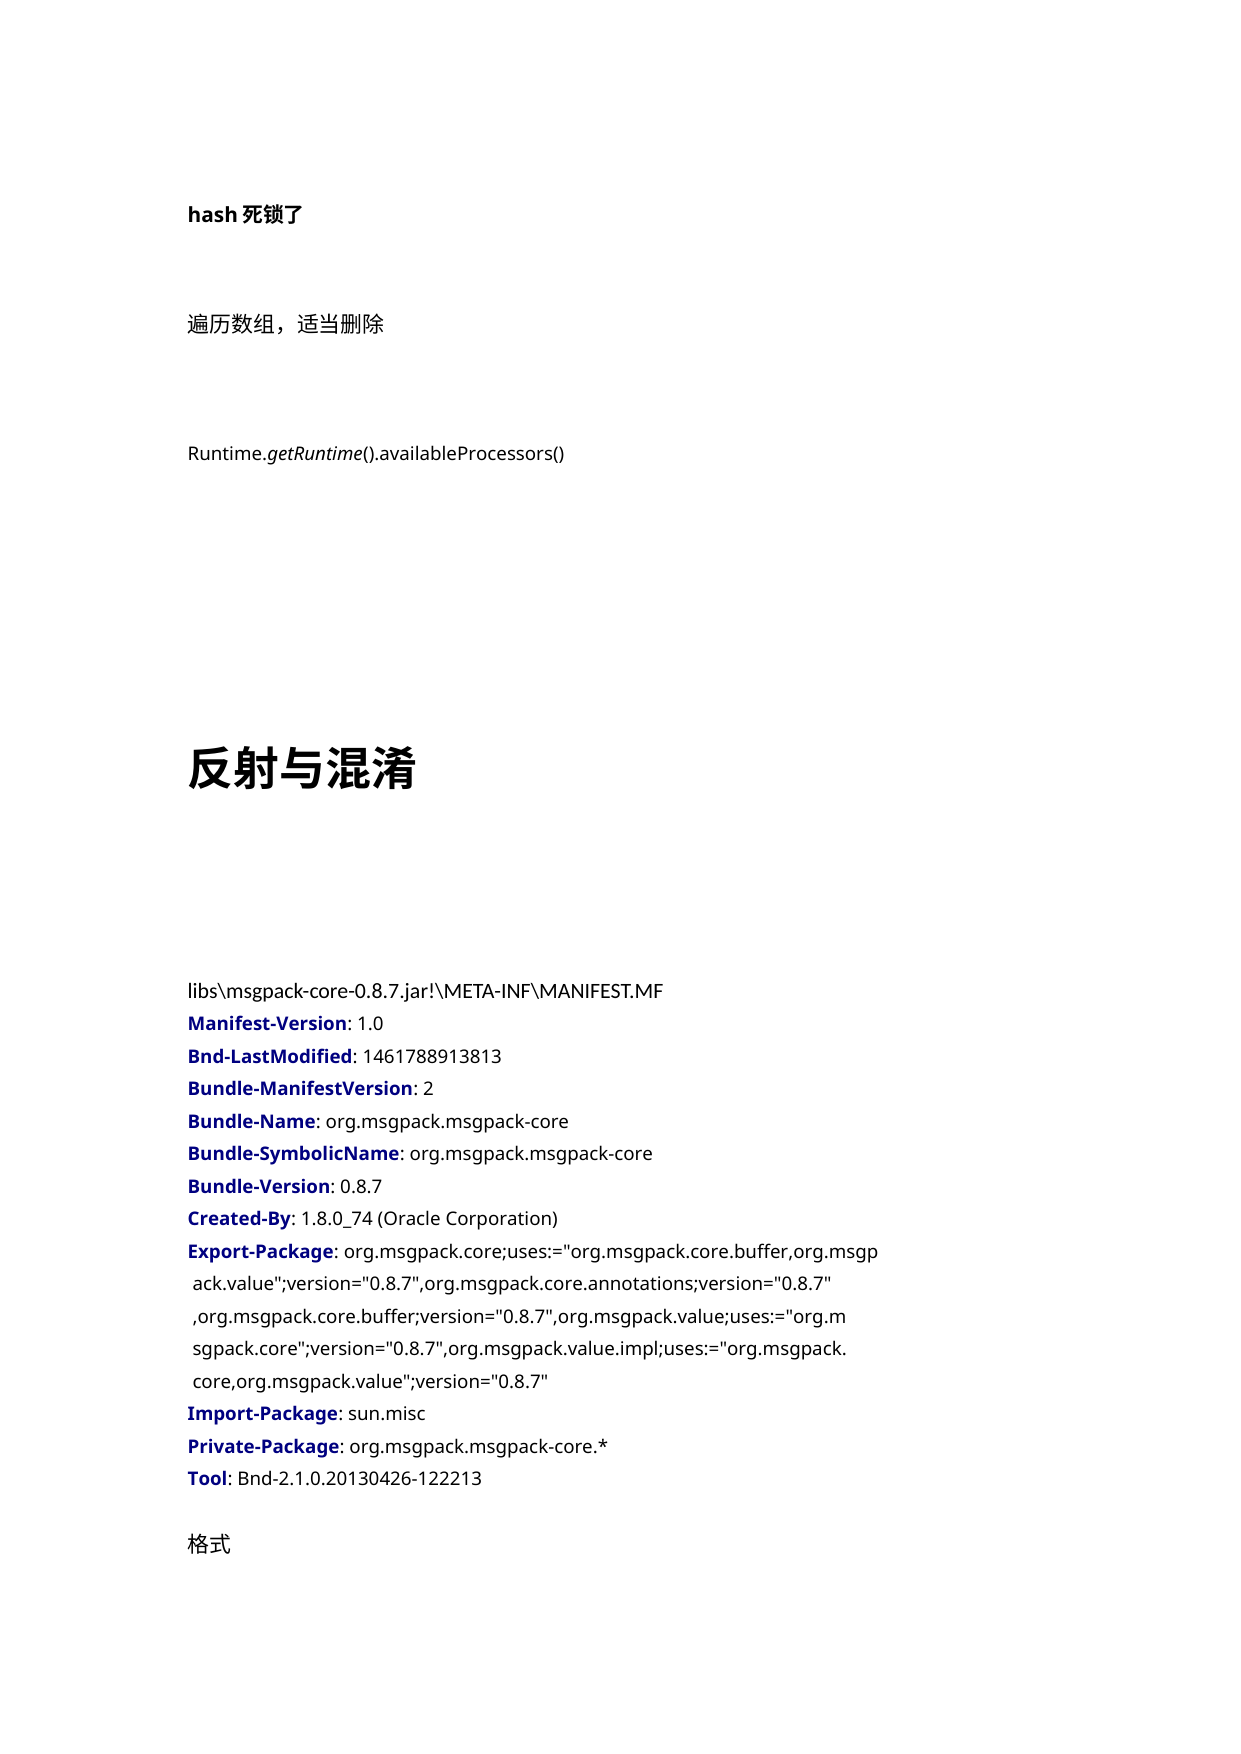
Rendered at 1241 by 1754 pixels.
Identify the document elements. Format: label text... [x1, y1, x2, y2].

text 格式 [187, 1527, 1053, 1559]
text libs\msgpack-core-0.8.7.jar!\META-INF\MANIFEST.MF [187, 974, 1053, 1007]
text Manifest-Version: 1.0 Bnd-LastModified: 1461788913813 Bundle-ManifestVersion: 2 Bundle-Name: org.msgpack.msgpack-core Bundle-SymbolicName: org.msgpack.msgpack-core Bundle-Version: 0.8.7 Created-By: 1.8.0_74 (Oracle Corporation) Export-Package: org.msgpack.core;uses:="org.msgpack.core.buffer,org.msgp ack.value";version="0.8.7",org.msgpack.core.annotations;version="0.8.7" ,org.msgpack.core.buffer;version="0.8.7",org.msgpack.value;uses:="org.m sgpack.core";version="0.8.7",org.msgpack.value.impl;uses:="org.msgpack. core,org.msgpack.value";version="0.8.7" Import-Package: sun.misc Private-Package: org.msgpack.msgpack-core.* Tool: Bnd-2.1.0.20130426-122213 [187, 1007, 1053, 1494]
text 遍历数组，适当删除 [187, 307, 1053, 339]
text Runtime.getRuntime().availableProcessors() [187, 437, 1053, 469]
subtitle 反射与混淆 [187, 717, 1053, 814]
subtitle hash死锁了 [187, 197, 1053, 230]
